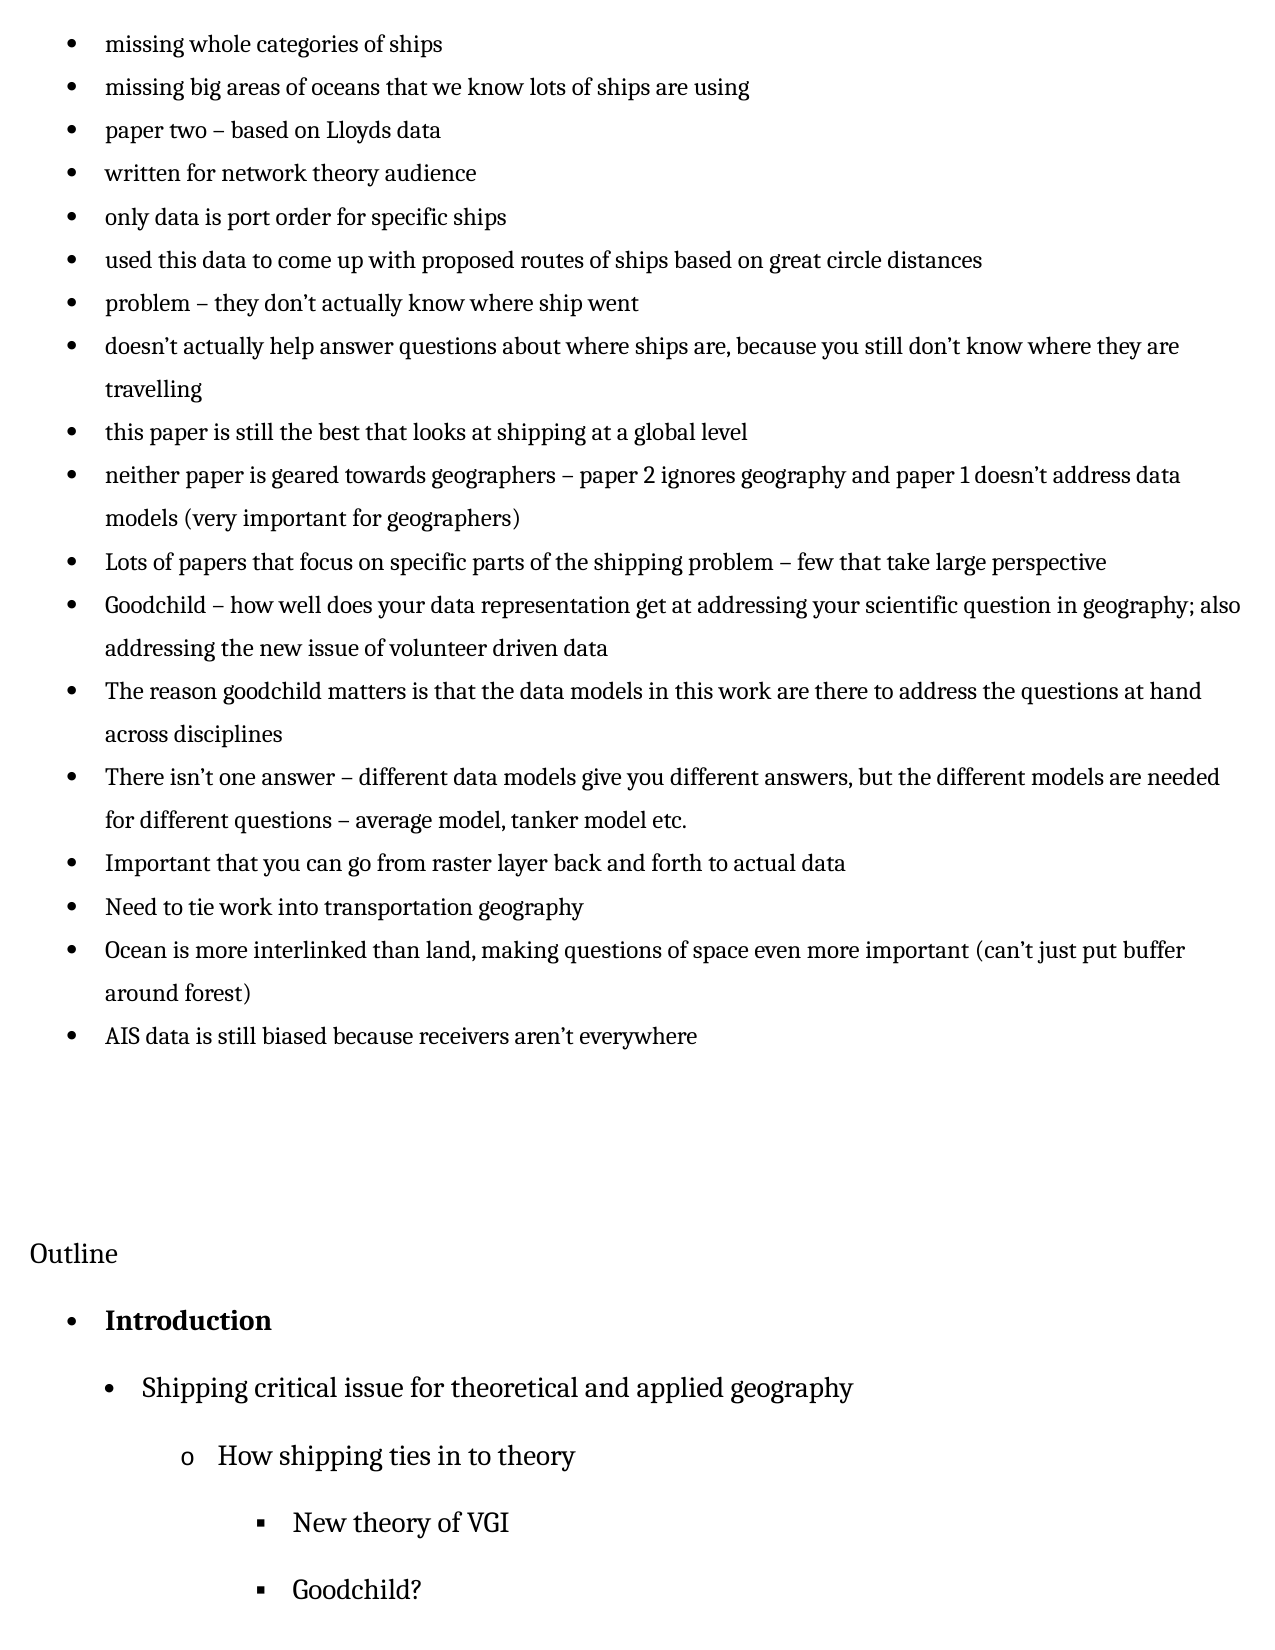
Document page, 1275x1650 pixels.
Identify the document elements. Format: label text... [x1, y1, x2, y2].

list New theory of VGI [255, 1506, 1245, 1540]
list Introduction [67, 1304, 1245, 1338]
list missing whole categories of ships [67, 30, 1245, 59]
list neither paper is geared towards geographers – paper 2 ignores geography and paper 1 doesn’t address data models (very important for geographers) [67, 461, 1245, 533]
list Ocean is more interlinked than land, making questions of space even more important (can’t just put buffer around forest) [67, 936, 1245, 1007]
list Important that you can go from raster layer back and forth to actual data [67, 849, 1245, 878]
list Lots of papers that focus on specific parts of the shipping problem – few that take large perspective [67, 547, 1245, 576]
list Need to tie work into transportation geography [67, 892, 1245, 921]
list doesn’t actually help answer questions about where ships are, because you still don’t know where they are travelling [67, 332, 1245, 404]
list problem – they don’t actually know where ship went [67, 289, 1245, 317]
list How shipping ties in to theory [180, 1439, 1245, 1472]
list The reason goodchild matters is that the data models in this work are there to address the questions at hand across disciplines [67, 677, 1245, 749]
list used this data to come up with proposed routes of ships based on great circle distances [67, 246, 1245, 274]
list this paper is still the best that looks at shipping at a global level [67, 418, 1245, 447]
list Goodchild – how well does your data representation get at addressing your scientific question in geography; also addressing the new issue of volunteer driven data [67, 591, 1245, 662]
list AIS data is still biased because receivers aren’t everywhere [67, 1022, 1245, 1051]
list only data is port order for specific ships [67, 202, 1245, 231]
list Goodchild? [255, 1573, 1245, 1607]
list paper two – based on Lloyds data [67, 116, 1245, 145]
list missing big areas of oceans that we know lots of ships are using [67, 73, 1245, 102]
text Outline [30, 1237, 1245, 1271]
list written for network theory audience [67, 159, 1245, 188]
list There isn’t one answer – different data models give you different answers, but the different models are needed for different questions – average model, tanker model etc. [67, 763, 1245, 835]
list Shipping critical issue for theoretical and applied geography [105, 1372, 1245, 1405]
